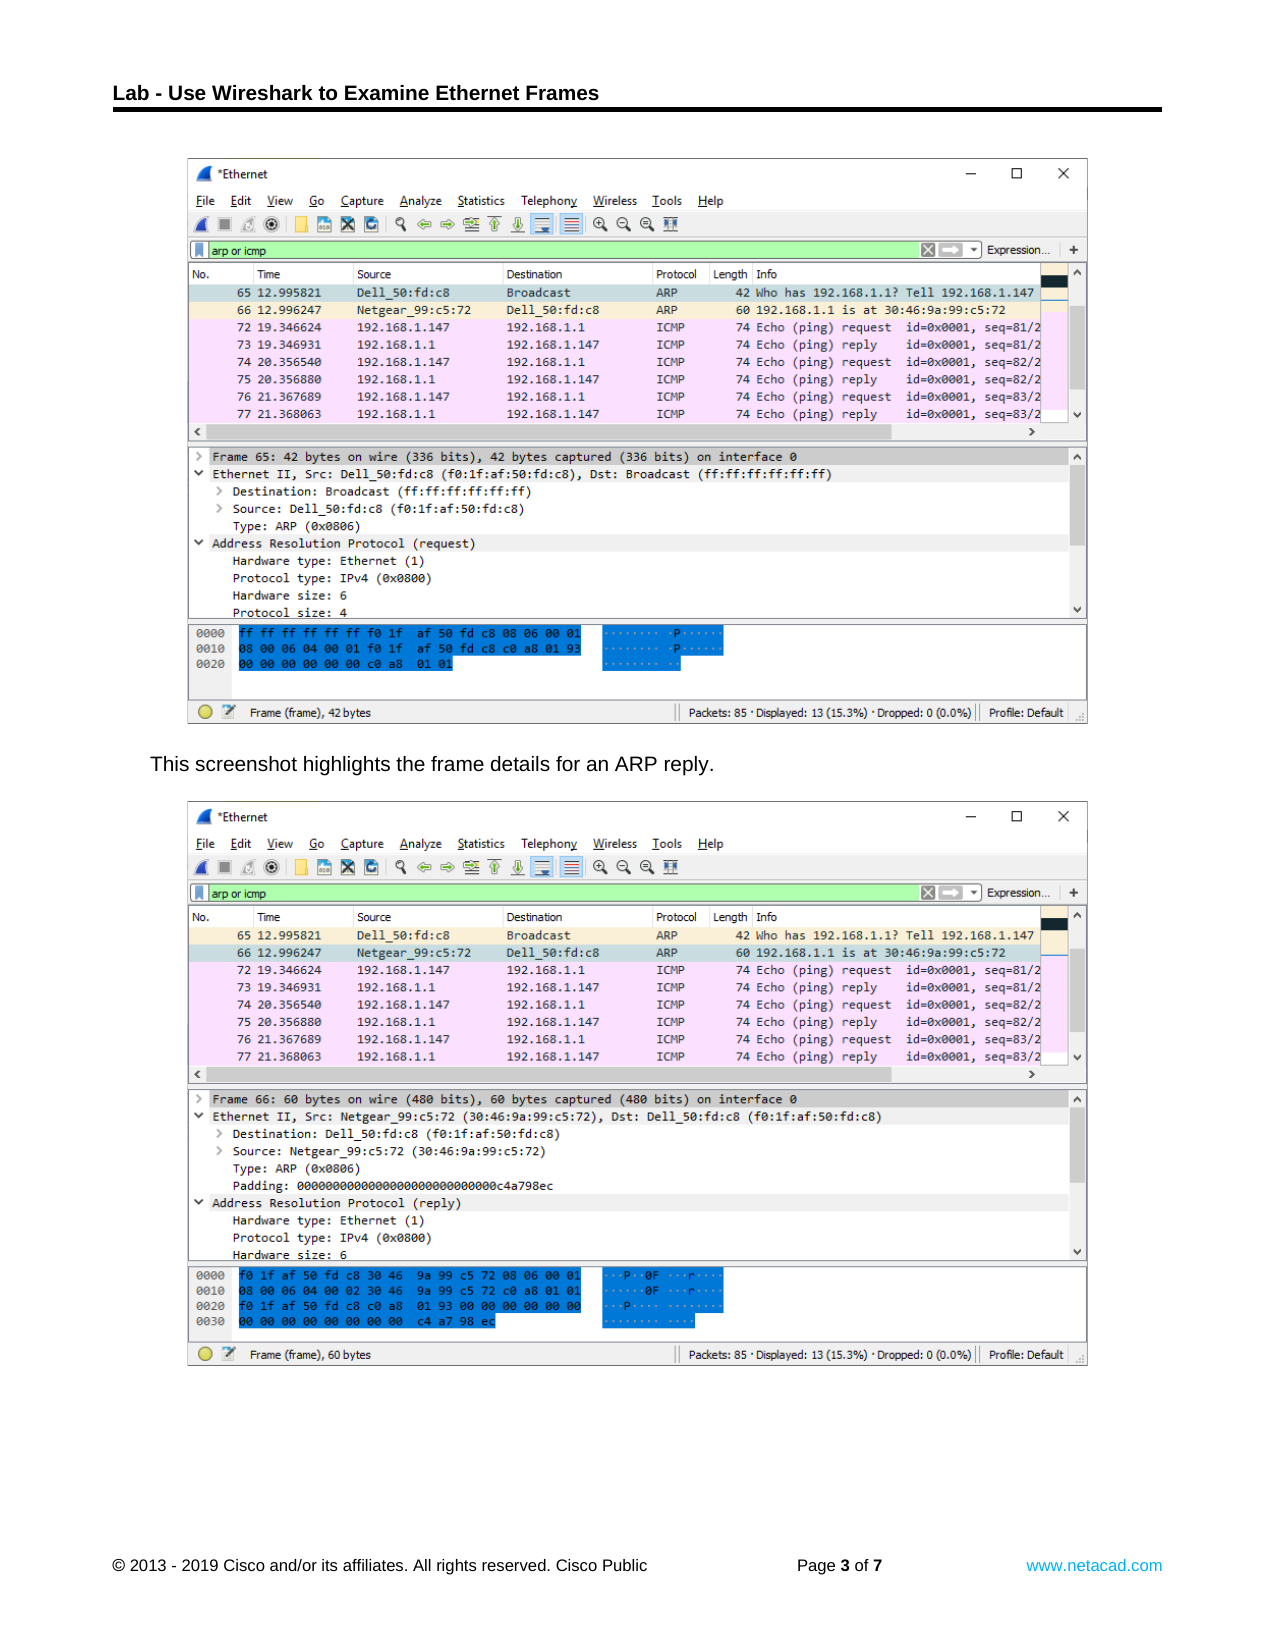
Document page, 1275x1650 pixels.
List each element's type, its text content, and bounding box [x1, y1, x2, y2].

picture [187, 158, 1088, 724]
picture [187, 801, 1088, 1366]
text This screenshot highlights the frame details for an ARP reply. [150, 752, 1162, 776]
